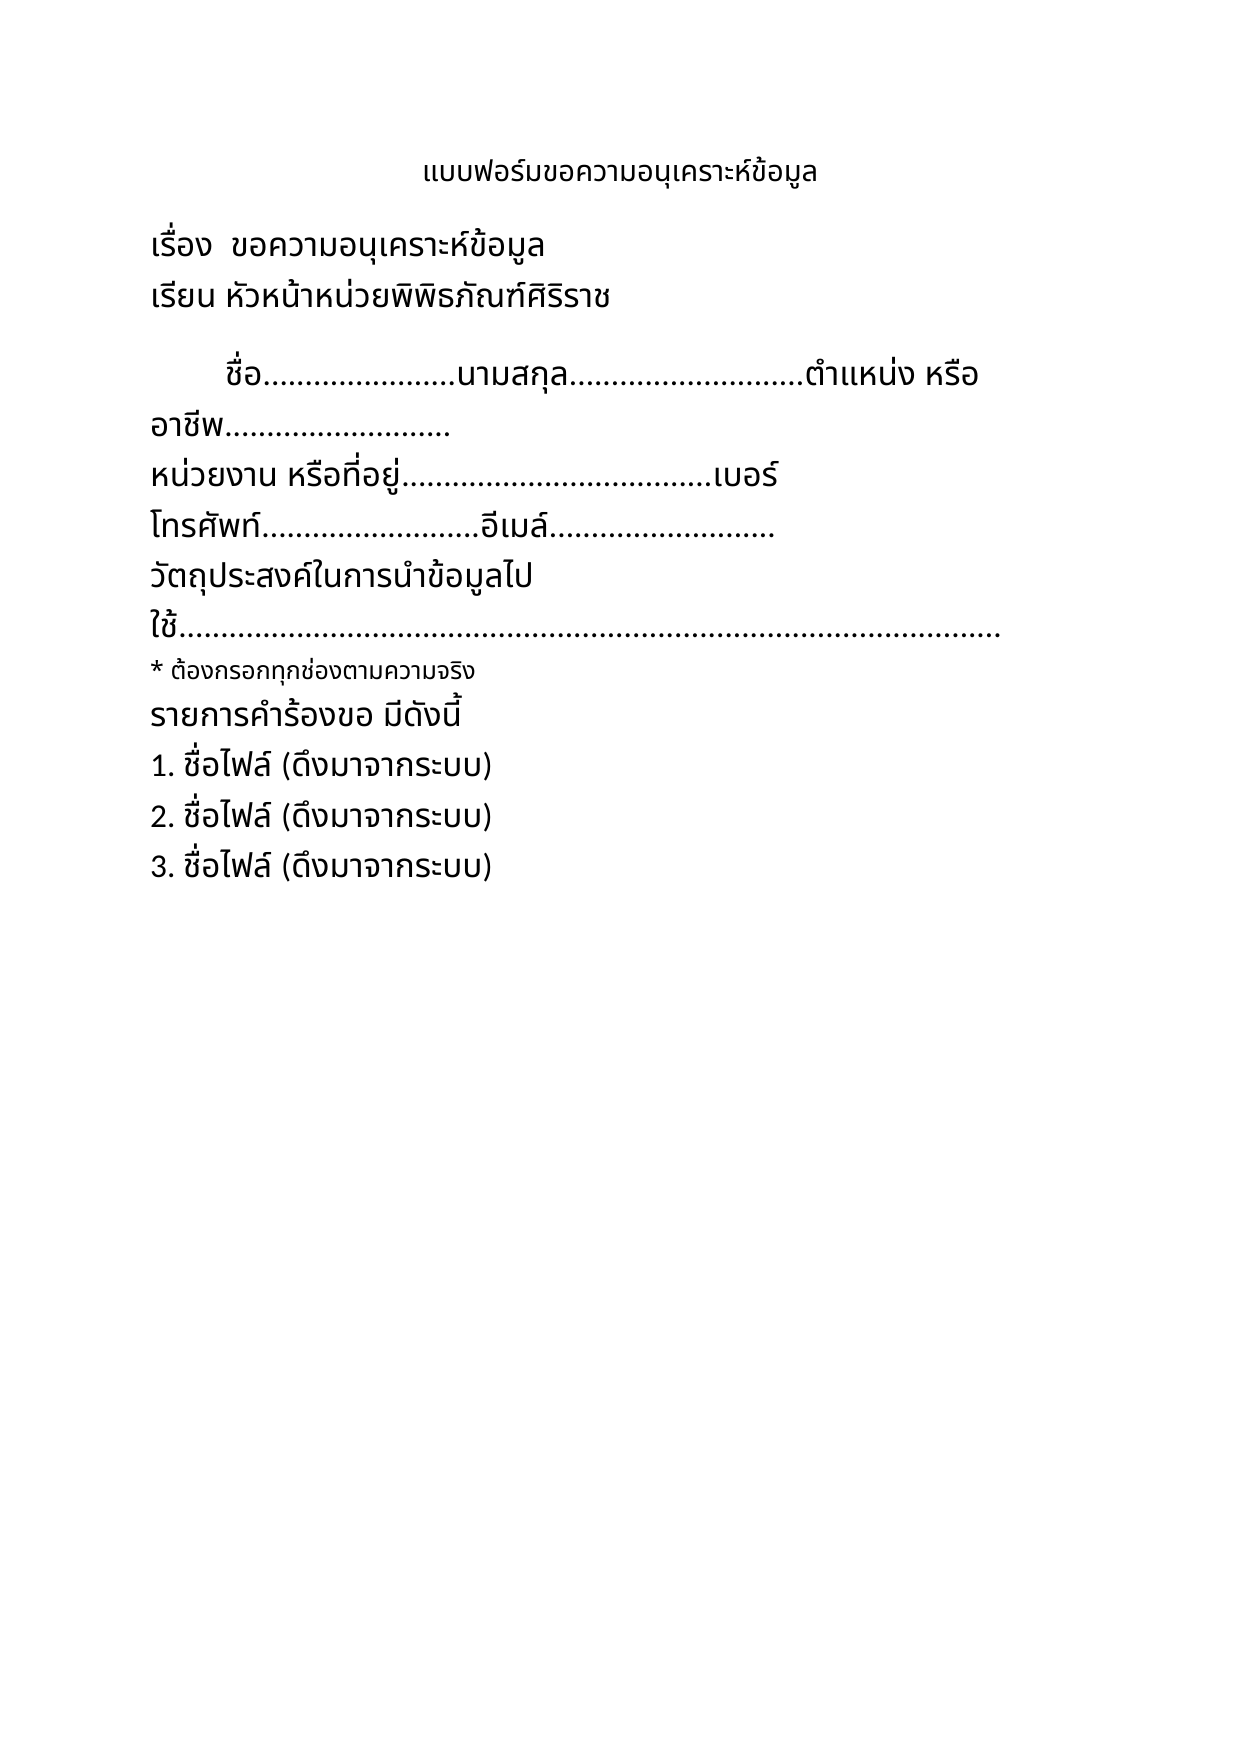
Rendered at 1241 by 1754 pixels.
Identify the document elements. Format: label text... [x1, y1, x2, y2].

text เรื่อง ขอความอนุเคราะห์ข้อมูล [150, 221, 1090, 272]
text แบบฟอร์มขอความอนุเคราะห์ข้อมูล [150, 150, 1090, 194]
text เรียน หัวหน้าหน่วยพิพิธภัณฑ์ศิริราช [150, 272, 1090, 322]
text ชื่อ.......................นามสกุล............................ตำแหน่ง หรืออาชีพ........................... [150, 350, 1090, 451]
text หน่วยงาน หรือที่อยู่.....................................เบอร์โทรศัพท์..........................อีเมล์........................... [150, 451, 1090, 552]
text วัตถุประสงค์ในการนำข้อมูลไปใช้.................................................................................................. [150, 552, 1090, 653]
text รายการคำร้องขอ มีดังนี้ [150, 691, 1090, 741]
text * ต้องกรอกทุกช่องตามความจริง [150, 653, 1090, 691]
text 2. ชื่อไฟล์ (ดึงมาจากระบบ) [150, 792, 1090, 842]
text 1. ชื่อไฟล์ (ดึงมาจากระบบ) [150, 741, 1090, 792]
text 3. ชื่อไฟล์ (ดึงมาจากระบบ) [150, 842, 1090, 892]
